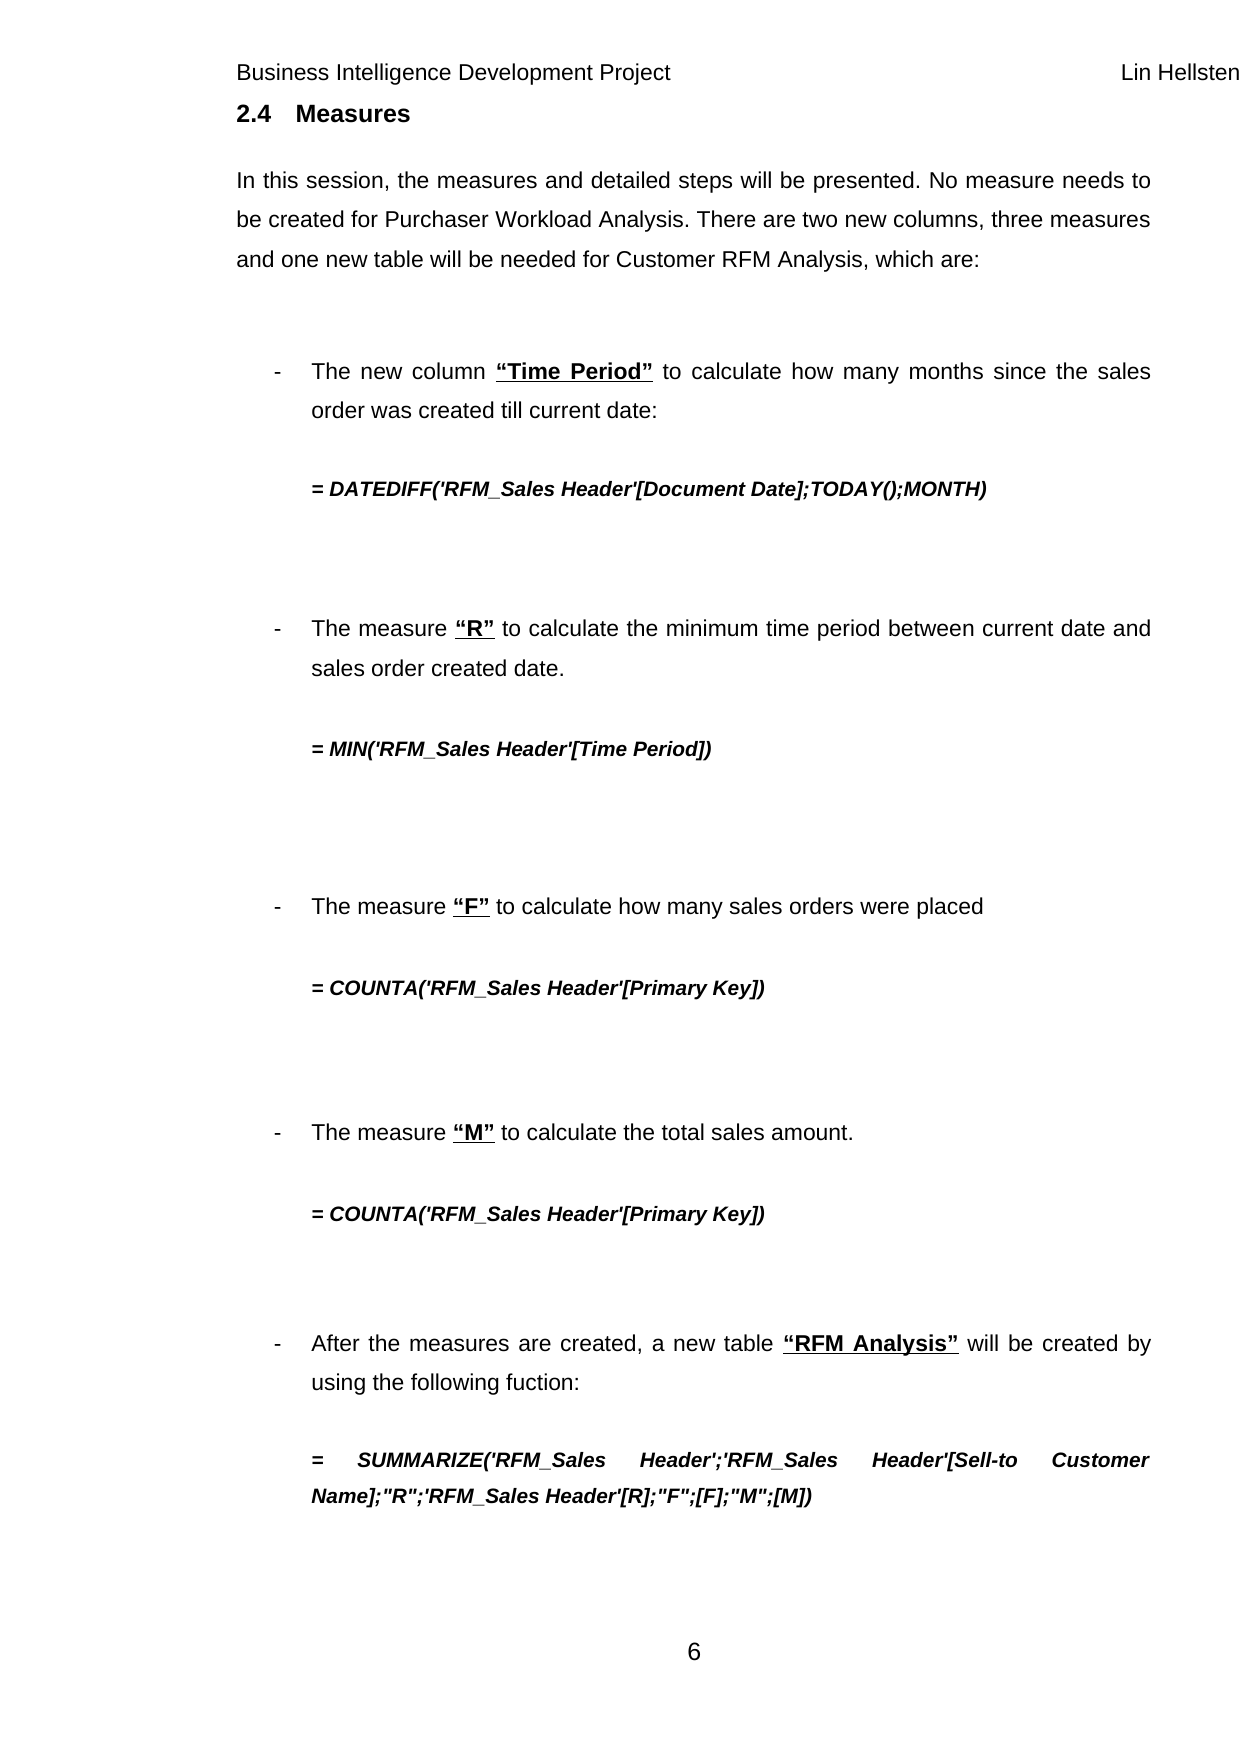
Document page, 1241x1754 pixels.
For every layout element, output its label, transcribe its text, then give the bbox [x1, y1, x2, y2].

text In this session, the measures and detailed steps will be presented. No measure needs to be created for Purchaser Workload Analysis. There are two new columns, three measures and one new table will be needed for Customer RFM Analysis, which are: [236, 167, 1152, 272]
list The measure “F” to calculate how many sales orders were placed [274, 893, 1152, 919]
list The measure “R” to calculate the minimum time period between current date and sales order created date. [274, 615, 1152, 681]
list The new column “Time Period” to calculate how many months since the sales order was created till current date: [274, 358, 1152, 424]
list = MIN('RFM_Sales Header'[Time Period]) [311, 737, 1152, 761]
text = SUMMARIZE('RFM_Sales Header';'RFM_Sales Header'[Sell-to Customer Name];"R";'RFM_Sales Header'[R];"F";[F];"M";[M]) [311, 1448, 1152, 1508]
list = DATEDIFF('RFM_Sales Header'[Document Date];TODAY();MONTH) [311, 476, 1152, 500]
list = COUNTA('RFM_Sales Header'[Primary Key]) [311, 975, 1152, 999]
subtitle Measures [236, 98, 1152, 127]
list The measure “M” to calculate the total sales amount. [274, 1119, 1152, 1146]
list After the measures are created, a new table “RFM Analysis” will be created by using the following fuction: [274, 1330, 1152, 1396]
list = COUNTA('RFM_Sales Header'[Primary Key]) [311, 1202, 1152, 1226]
